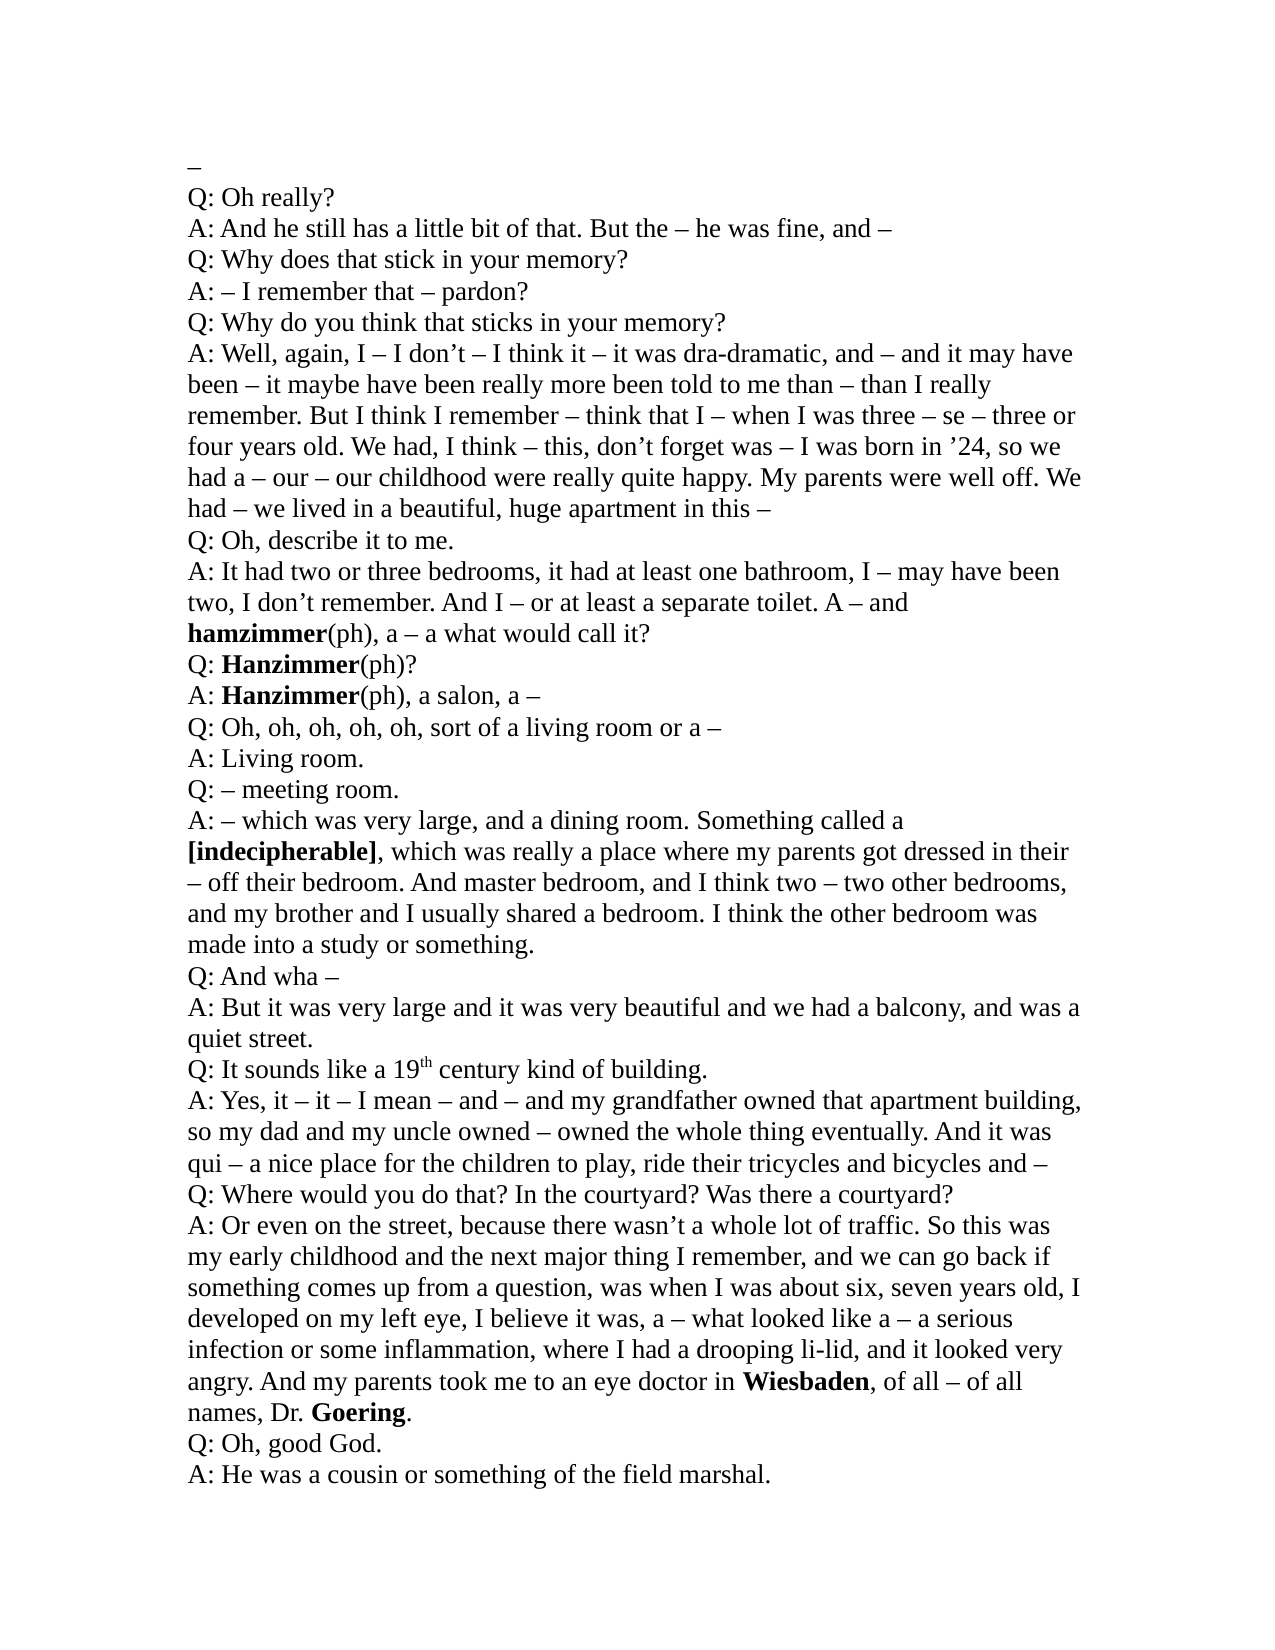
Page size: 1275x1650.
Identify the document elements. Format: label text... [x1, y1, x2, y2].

text Q: Why does that stick in your memory? [187, 337, 1087, 368]
text Q: Hanzimmer(ph)? [187, 742, 1087, 773]
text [187, 1302, 1087, 1458]
text Q: Oh really? [187, 274, 1087, 306]
text Q: Why do you think that sticks in your memory? [187, 399, 1087, 430]
text A: But it was very large and it was very beautiful and we had a balcony, and was a quiet street. [187, 1084, 1087, 1147]
text A: Well, again, I – I don’t – I think it – it was dra-dramatic, and – and it may have been – it maybe have been really more been told to me than – than I really remember. But I think I remember – think that I – when I was three – se – three or four years old. We had, I think – this, don’t forget was – I was born in ’24, so we had a – our – our childhood were really quite happy. My parents were well off. We had – we lived in a beautiful, huge apartment in this – [187, 430, 1087, 617]
text A: And he still has a little bit of that. But the – he was fine, and – [187, 306, 1087, 337]
text Q: And wha – [187, 1053, 1087, 1084]
text Q: Oh, describe it to me. [187, 617, 1087, 648]
text A: Yes, it – it – I mean – and – and my grandfather owned that apartment building, so my dad and my uncle owned – owned the whole thing eventually. And it was qui – a nice place for the children to play, ride their tricycles and bicycles and – [187, 1178, 1087, 1271]
text A: – which was very large, and a dining room. Something called a [indecipherable], which was really a place where my parents got dressed in their – off their bedroom. And master bedroom, and I think two – two other bedrooms, and my brother and I usually shared a bedroom. I think the other bedroom was made into a study or something. [187, 897, 1087, 1053]
text Q: Where would you do that? In the courtyard? Was there a courtyard? [187, 1271, 1087, 1302]
text Q: It sounds like a 19th century kind of building. [187, 1147, 1087, 1178]
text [187, 150, 1087, 274]
text A: Living room. [187, 835, 1087, 866]
text Q: – meeting room. [187, 866, 1087, 897]
text A: – I remember that – pardon? [187, 368, 1087, 399]
text Q: Oh, oh, oh, oh, oh, sort of a living room or a – [187, 804, 1087, 835]
text A: Hanzimmer(ph), a salon, a – [187, 773, 1087, 804]
text A: It had two or three bedrooms, it had at least one bathroom, I – may have been two, I don’t remember. And I – or at least a separate toilet. A – and hamzimmer(ph), a – a what would call it? [187, 648, 1087, 742]
